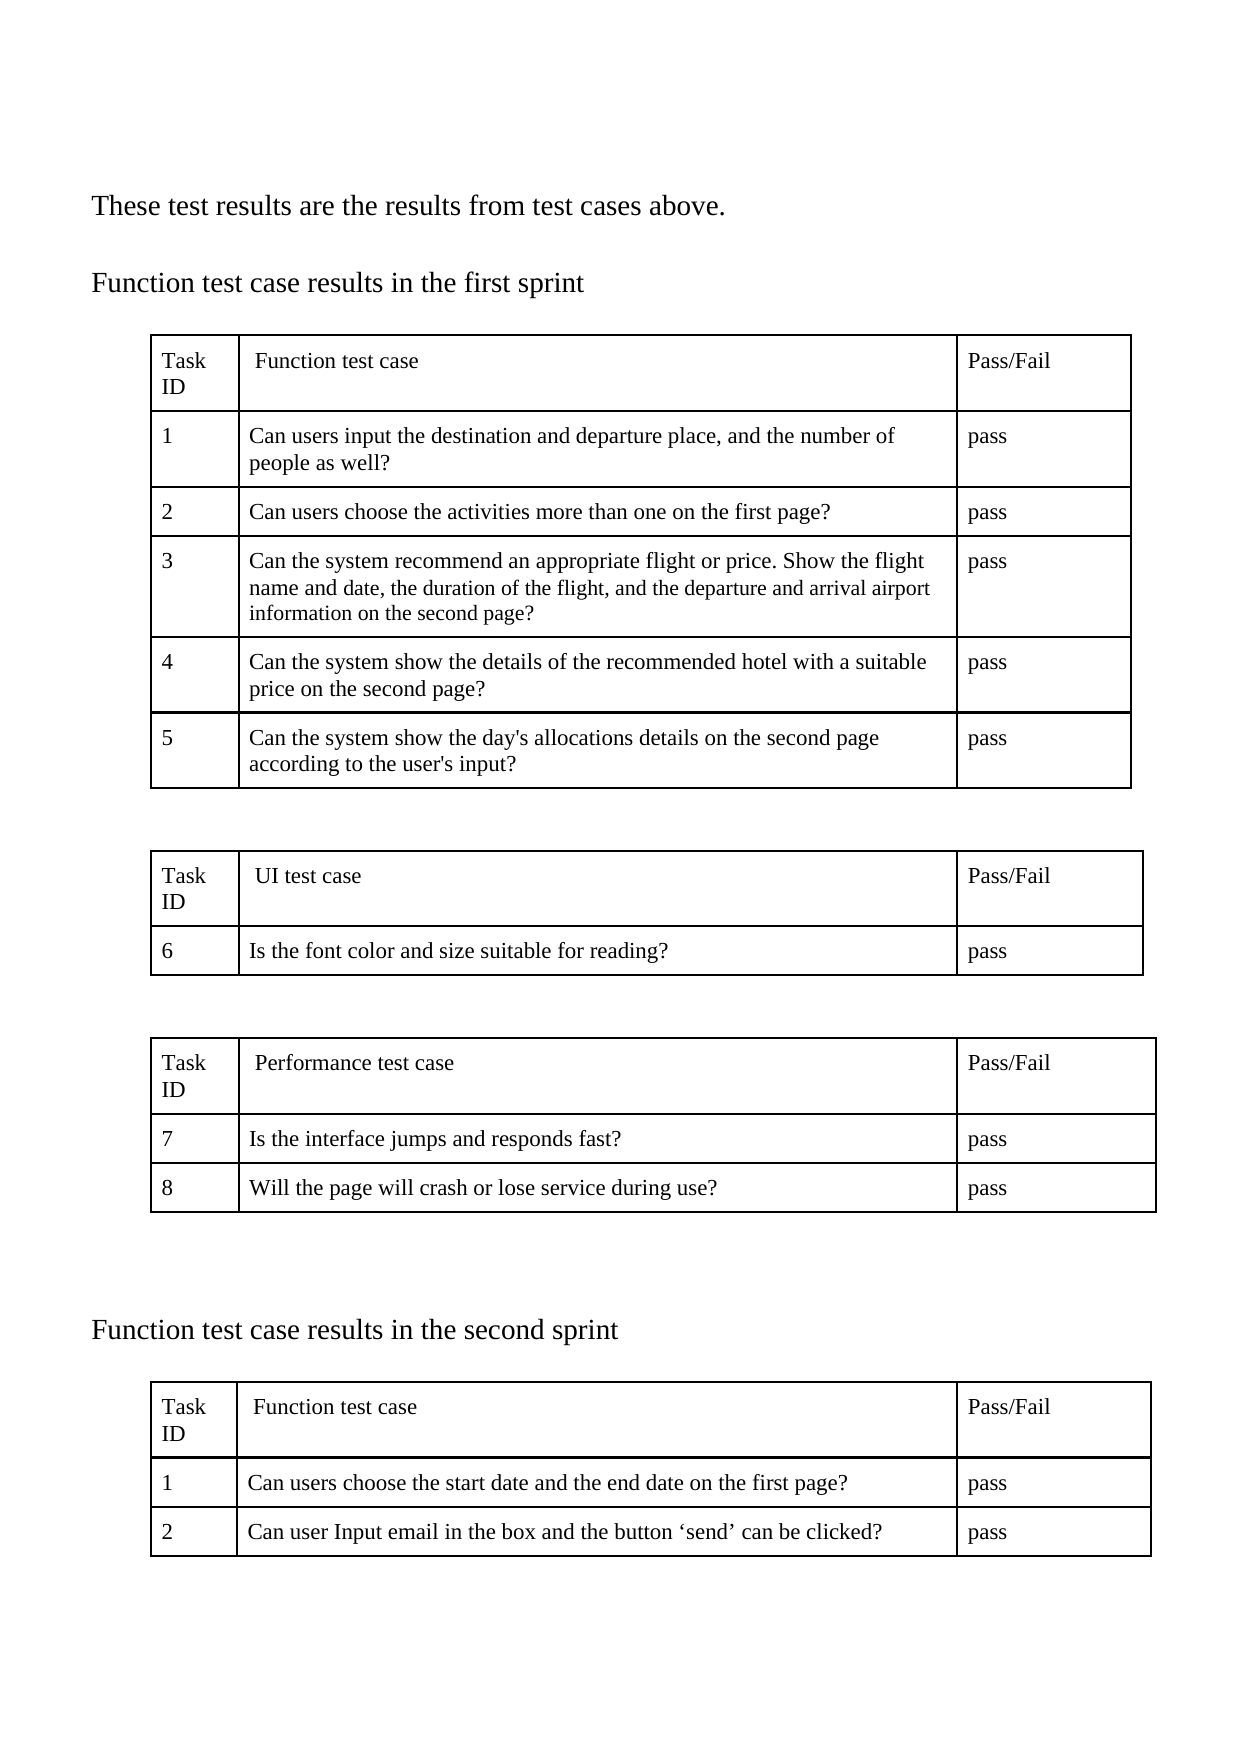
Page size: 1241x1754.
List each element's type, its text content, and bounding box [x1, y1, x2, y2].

table_cell pass [958, 1164, 1155, 1211]
table_cell 5 [152, 714, 238, 787]
table_cell 6 [152, 927, 238, 974]
table_header UI test case [240, 852, 956, 925]
text Function test case results in the first sprint [91, 266, 1090, 299]
table_header Function test case [238, 1383, 956, 1456]
table_cell Can users choose the start date and the end date on the first page? [238, 1459, 956, 1506]
table_header Task ID [152, 1383, 236, 1456]
table_cell Can users choose the activities more than one on the first page? [240, 488, 956, 535]
table_header Pass/Fail [958, 1039, 1155, 1112]
text Function test case results in the second sprint [91, 1312, 1090, 1346]
table_cell 2 [152, 1508, 236, 1555]
table_cell pass [958, 412, 1130, 486]
table_cell 7 [152, 1115, 238, 1162]
table_cell Can user Input email in the box and the button ‘send’ can be clicked? [238, 1508, 956, 1555]
table_cell pass [958, 1508, 1150, 1555]
table_cell 3 [152, 537, 238, 636]
table_cell pass [958, 488, 1130, 535]
table_cell 4 [152, 638, 238, 711]
table_header Task ID [152, 336, 238, 410]
table_cell Can the system recommend an appropriate flight or price. Show the flight name and date, the duration of the flight, and the departure and arrival airport information on the second page? [240, 537, 956, 636]
table_header Performance test case [240, 1039, 956, 1112]
table_cell pass [958, 638, 1130, 711]
table_cell 8 [152, 1164, 238, 1211]
table_header Task ID [152, 1039, 238, 1112]
table_cell Is the font color and size suitable for reading? [240, 927, 956, 974]
table_cell pass [958, 927, 1142, 974]
table_header Function test case [240, 336, 956, 410]
table_cell Can users input the destination and departure place, and the number of people as well? [240, 412, 956, 486]
table_cell Is the interface jumps and responds fast? [240, 1115, 956, 1162]
table_header Pass/Fail [958, 336, 1130, 410]
table_cell pass [958, 714, 1130, 787]
table_header Pass/Fail [958, 1383, 1150, 1456]
table_header Pass/Fail [958, 852, 1142, 925]
table_cell 2 [152, 488, 238, 535]
table_cell Will the page will crash or lose service during use? [240, 1164, 956, 1211]
text These test results are the results from test cases above. [91, 188, 1090, 222]
table_cell Can the system show the day's allocations details on the second page according to the user's input? [240, 714, 956, 787]
table_cell pass [958, 1459, 1150, 1506]
table_cell pass [958, 1115, 1155, 1162]
table_cell 1 [152, 1459, 236, 1506]
table_cell 1 [152, 412, 238, 486]
table_cell Can the system show the details of the recommended hotel with a suitable price on the second page? [240, 638, 956, 711]
table_cell pass [958, 537, 1130, 636]
table_header Task ID [152, 852, 238, 925]
